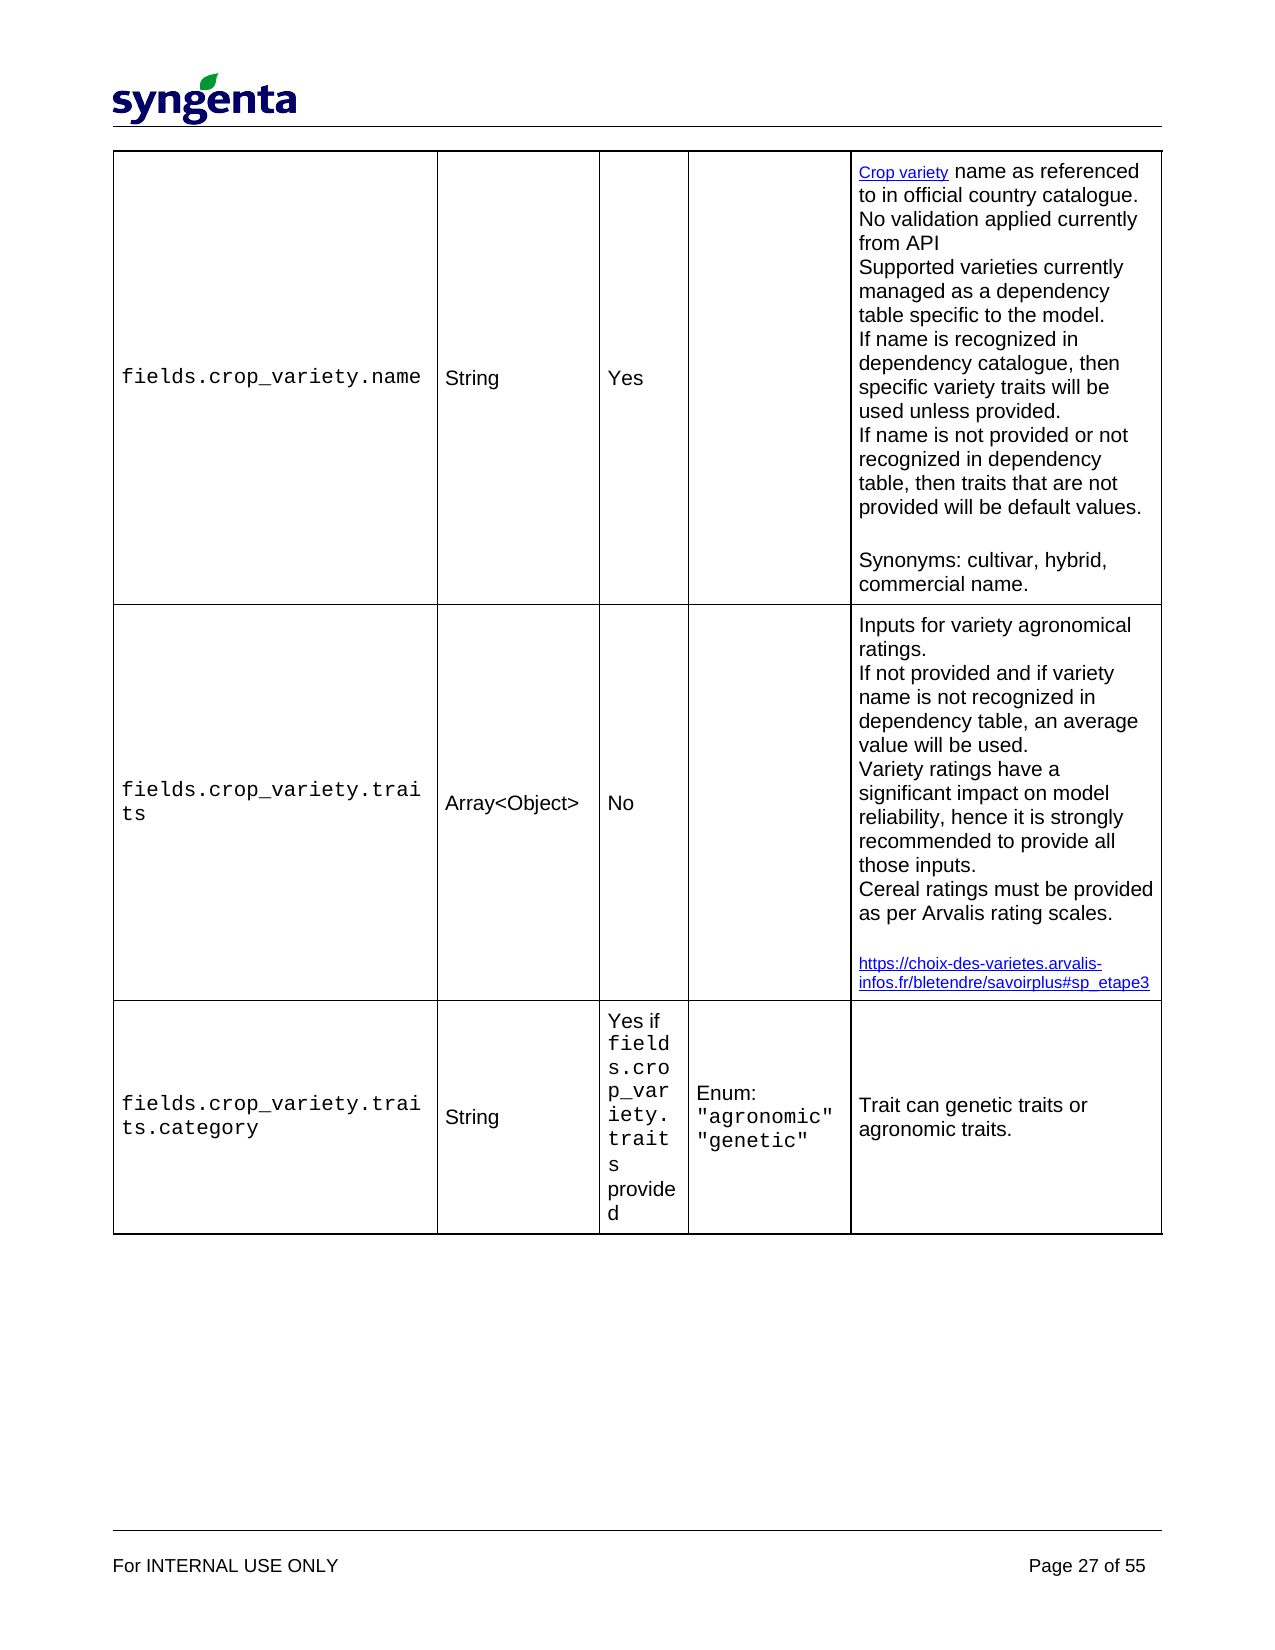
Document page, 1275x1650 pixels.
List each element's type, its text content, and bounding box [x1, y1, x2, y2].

table_cell String [438, 152, 599, 604]
table_cell Crop variety name as referenced to in official country catalogue. No validation applied currently from API Supported varieties currently managed as a dependency table specific to the model. If name is recognized in dependency catalogue, then specific variety traits will be used unless provided. If name is not provided or not recognized in dependency table, then traits that are not provided will be default values. Synonyms: cultivar, hybrid, commercial name. [852, 152, 1161, 604]
table_cell String [438, 1001, 599, 1233]
table_cell Inputs for variety agronomical ratings. If not provided and if variety name is not recognized in dependency table, an average value will be used. Variety ratings have a significant impact on model reliability, hence it is strongly recommended to provide all those inputs. Cereal ratings must be provided as per Arvalis rating scales. https://choix-des-varietes.arvalis-infos.fr/bletendre/savoirplus#sp_etape3 [852, 605, 1161, 1000]
table_cell Array<Object> [438, 605, 599, 1000]
table_cell fields.crop_variety.traits.category [114, 1001, 437, 1233]
table_cell Enum: "agronomic" "genetic" [689, 1001, 850, 1233]
table_cell No [600, 605, 688, 1000]
table_cell Yes [600, 152, 688, 604]
table_cell [689, 152, 850, 604]
table_cell [689, 605, 850, 1000]
table_cell fields.crop_variety.traits [114, 605, 437, 1000]
table_cell fields.crop_variety.name [114, 152, 437, 604]
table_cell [600, 1001, 688, 1233]
picture [112, 73, 296, 125]
table_cell Trait can genetic traits or agronomic traits. [852, 1001, 1161, 1233]
